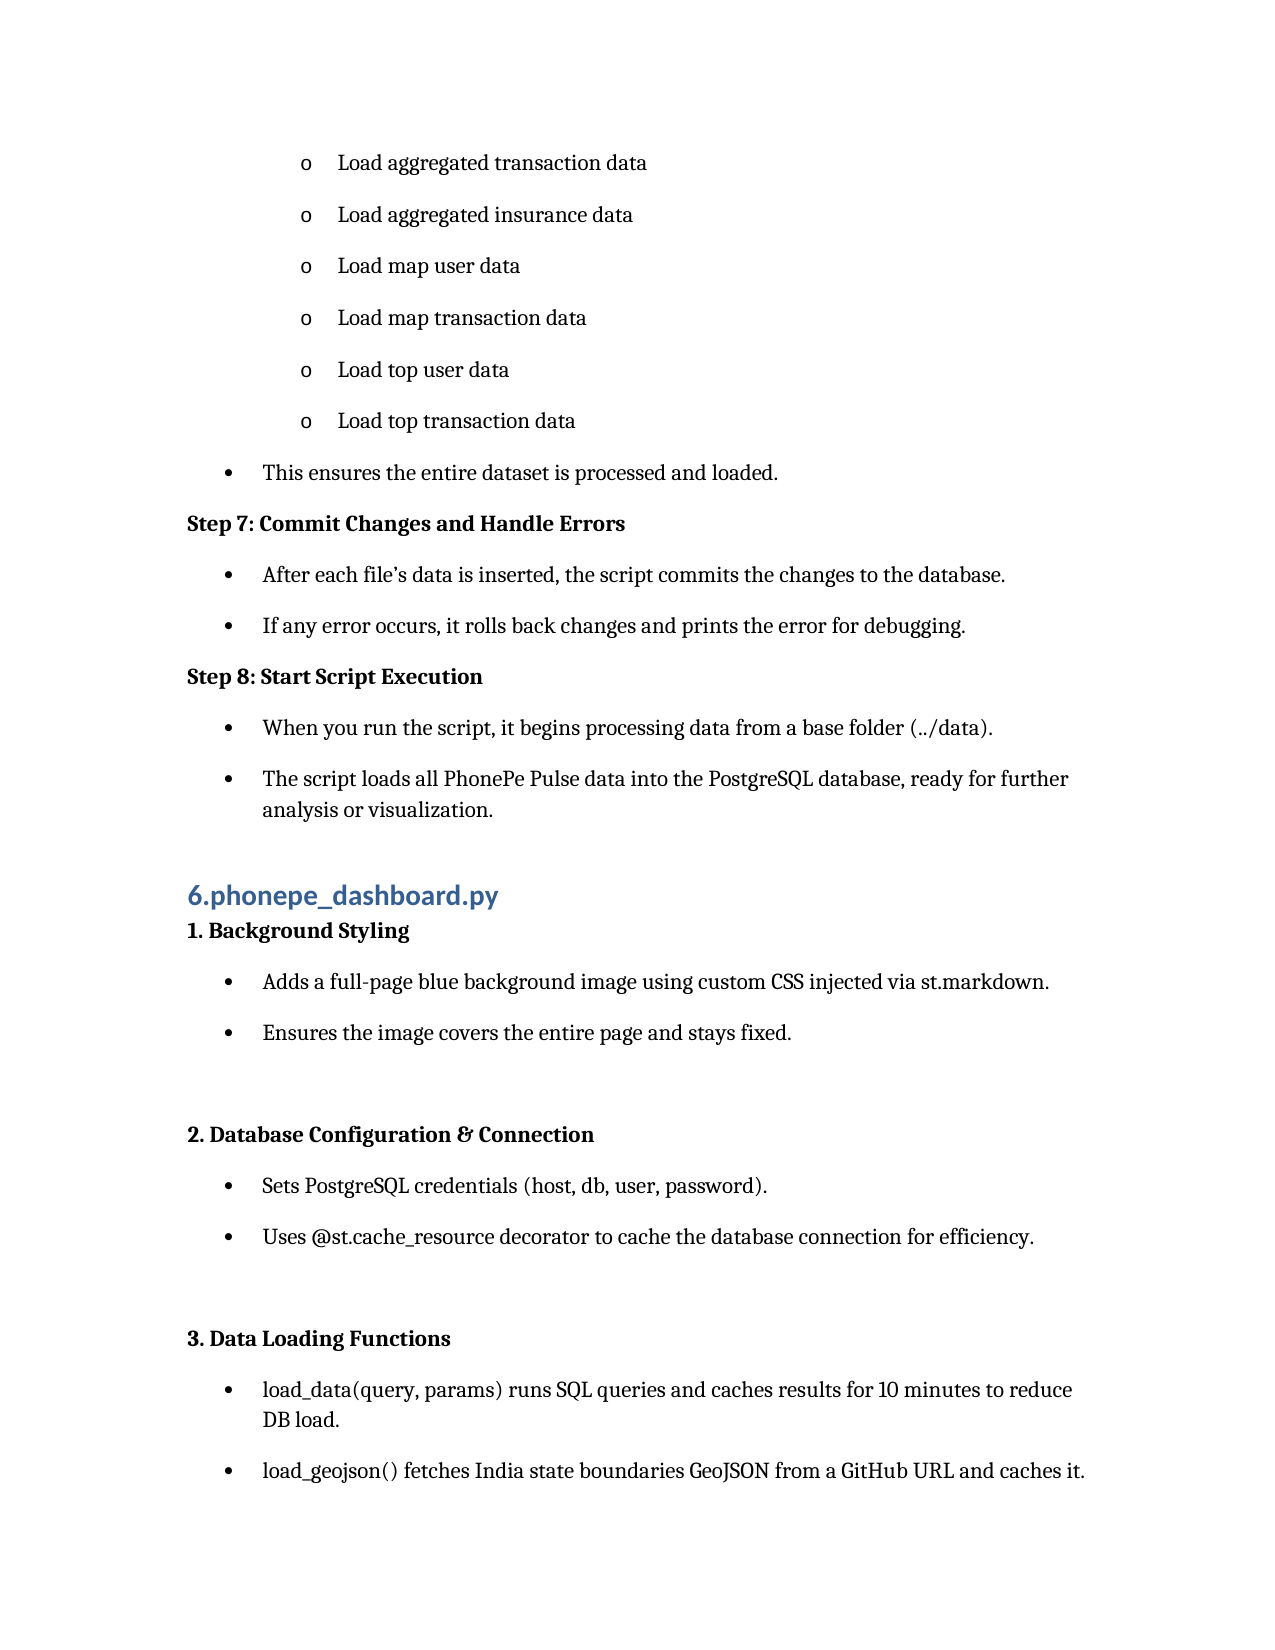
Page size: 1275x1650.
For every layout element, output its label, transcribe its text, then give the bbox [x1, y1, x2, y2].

list If any error occurs, it rolls back changes and prints the error for debugging. [225, 613, 1087, 639]
list Load top user data [300, 357, 1087, 383]
list This ensures the entire dataset is processed and loaded. [225, 460, 1087, 486]
text 2. Database Configuration & Connection [187, 1122, 1087, 1148]
list Adds a full-page blue background image using custom CSS injected via st.markdown. [225, 969, 1087, 995]
list When you run the script, it begins processing data from a base folder (../data). [225, 715, 1087, 742]
list load_data(query, params) runs SQL queries and caches results for 10 minutes to reduce DB load. [225, 1377, 1087, 1433]
list Load map user data [300, 253, 1087, 280]
list Load top transaction data [300, 408, 1087, 435]
text Step 8: Start Script Execution [187, 664, 1087, 691]
list Load map transaction data [300, 305, 1087, 332]
text 1. Background Styling [187, 918, 1087, 944]
subtitle 6.phonepe_dashboard.py [187, 877, 1087, 912]
list load_geojson() fetches India state boundaries GeoJSON from a GitHub URL and caches it. [225, 1458, 1087, 1484]
list Ensures the image covers the entire page and stays fixed. [225, 1020, 1087, 1046]
list Load aggregated insurance data [300, 202, 1087, 228]
list Uses @st.cache_resource decorator to cache the database connection for efficiency. [225, 1224, 1087, 1250]
list The script loads all PhonePe Pulse data into the PostgreSQL database, ready for further analysis or visualization. [225, 766, 1087, 823]
list Sets PostgreSQL credentials (host, db, user, password). [225, 1173, 1087, 1199]
list After each file’s data is inserted, the script commits the changes to the database. [225, 562, 1087, 588]
list Load aggregated transaction data [300, 150, 1087, 177]
text Step 7: Commit Changes and Handle Errors [187, 511, 1087, 537]
text 3. Data Loading Functions [187, 1326, 1087, 1352]
